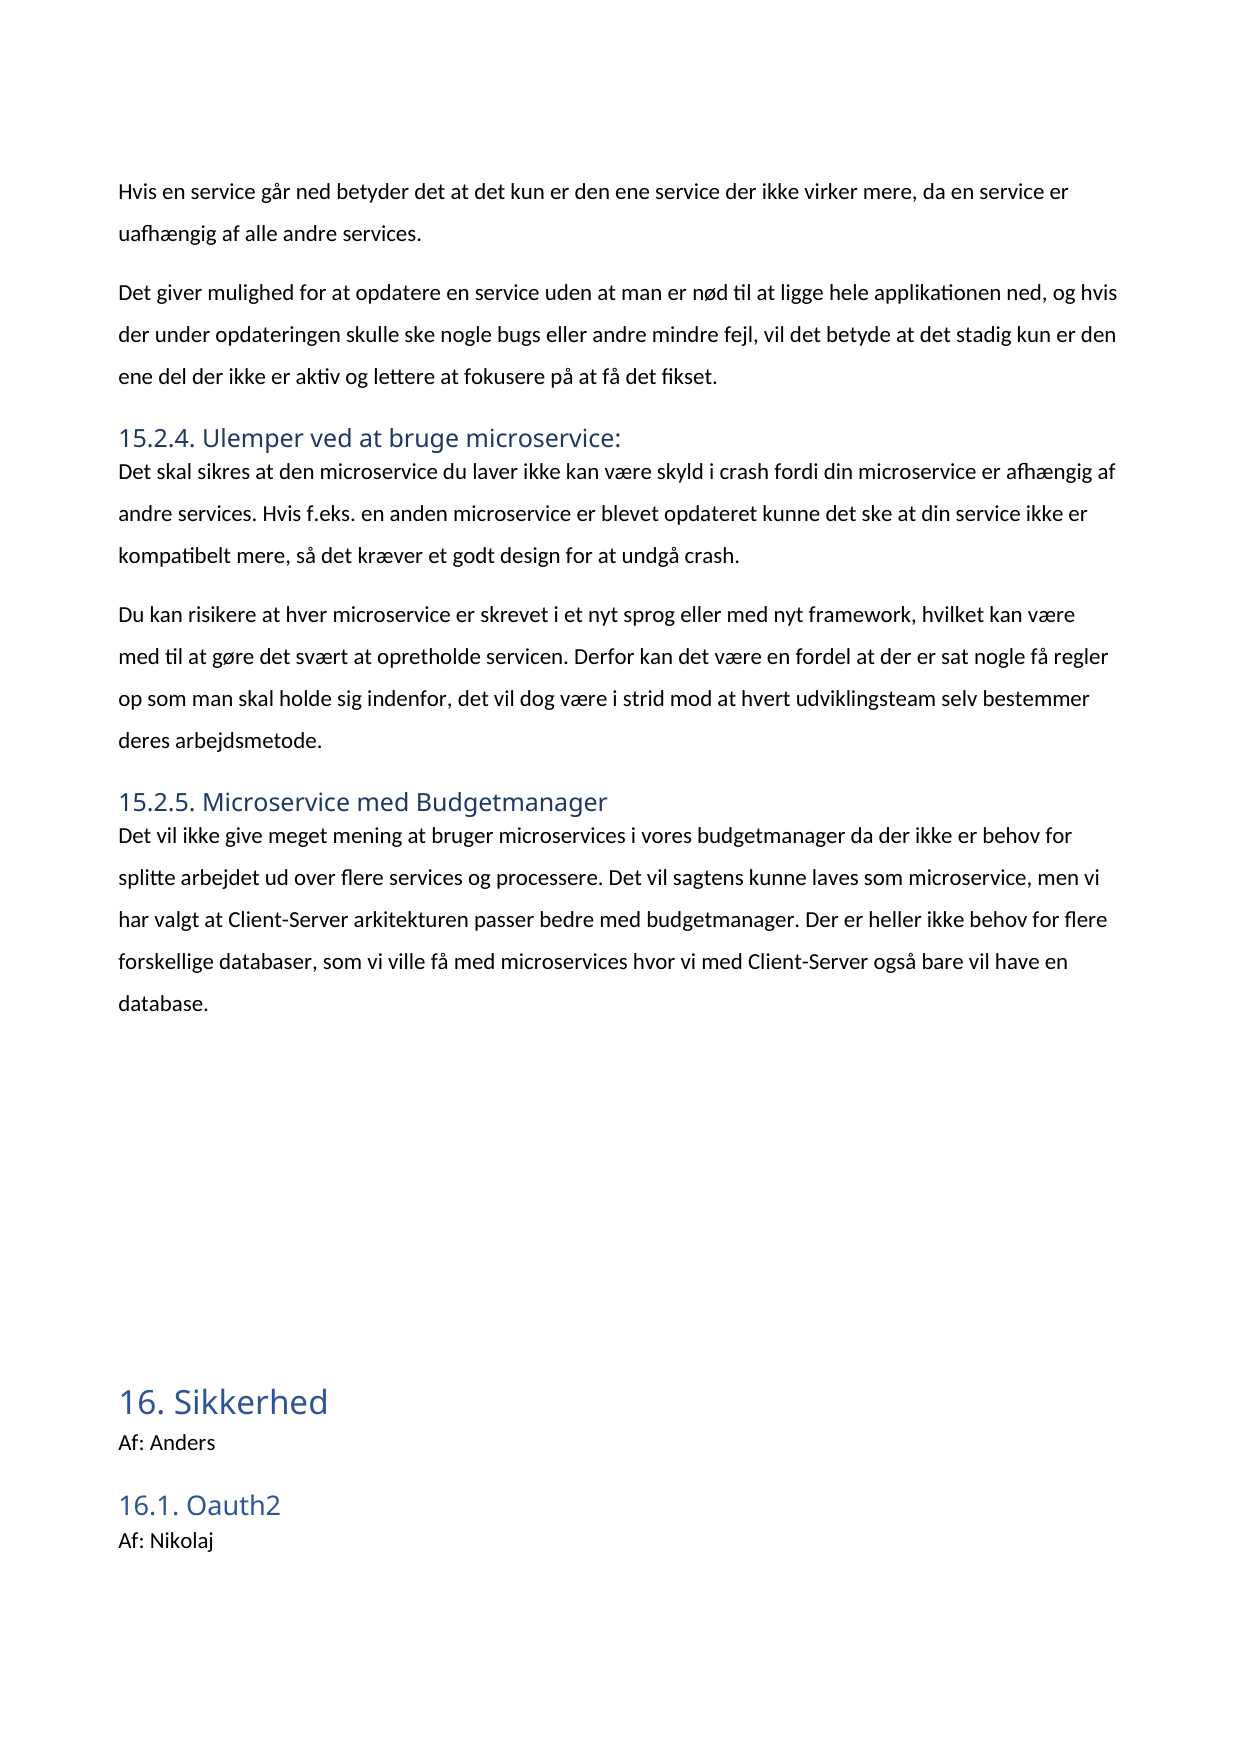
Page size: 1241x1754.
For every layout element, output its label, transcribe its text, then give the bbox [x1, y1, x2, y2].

text Det skal sikres at den microservice du laver ikke kan være skyld i crash fordi din microservice er afhængig af andre services. Hvis f.eks. en anden microservice er blevet opdateret kunne det ske at din service ikke er kompatibelt mere, så det kræver et godt design for at undgå crash. [118, 457, 1122, 569]
subtitle 16. Sikkerhed [118, 1379, 1122, 1424]
text Det vil ikke give meget mening at bruger microservices i vores budgetmanager da der ikke er behov for splitte arbejdet ud over flere services og processere. Det vil sagtens kunne laves som microservice, men vi har valgt at Client-Server arkitekturen passer bedre med budgetmanager. Der er heller ikke behov for flere forskellige databaser, som vi ville få med microservices hvor vi med Client-Server også bare vil have en database. [118, 821, 1122, 1017]
subtitle 16.1. Oauth2 [118, 1486, 1122, 1523]
subtitle 15.2.4. Ulemper ved at bruge microservice: [118, 420, 1122, 454]
text Hvis en service går ned betyder det at det kun er den ene service der ikke virker mere, da en service er uafhængig af alle andre services. [118, 177, 1122, 247]
subtitle 15.2.5. Microservice med Budgetmanager [118, 784, 1122, 818]
text Det giver mulighed for at opdatere en service uden at man er nød til at ligge hele applikationen ned, og hvis der under opdateringen skulle ske nogle bugs eller andre mindre fejl, vil det betyde at det stadig kun er den ene del der ikke er aktiv og lettere at fokusere på at få det fikset. [118, 278, 1122, 390]
text Af: Anders [118, 1428, 1122, 1456]
text Du kan risikere at hver microservice er skrevet i et nyt sprog eller med nyt framework, hvilket kan være med til at gøre det svært at opretholde servicen. Derfor kan det være en fordel at der er sat nogle få regler op som man skal holde sig indenfor, det vil dog være i strid mod at hvert udviklingsteam selv bestemmer deres arbejdsmetode. [118, 600, 1122, 754]
text Af: Nikolaj [118, 1526, 1122, 1554]
